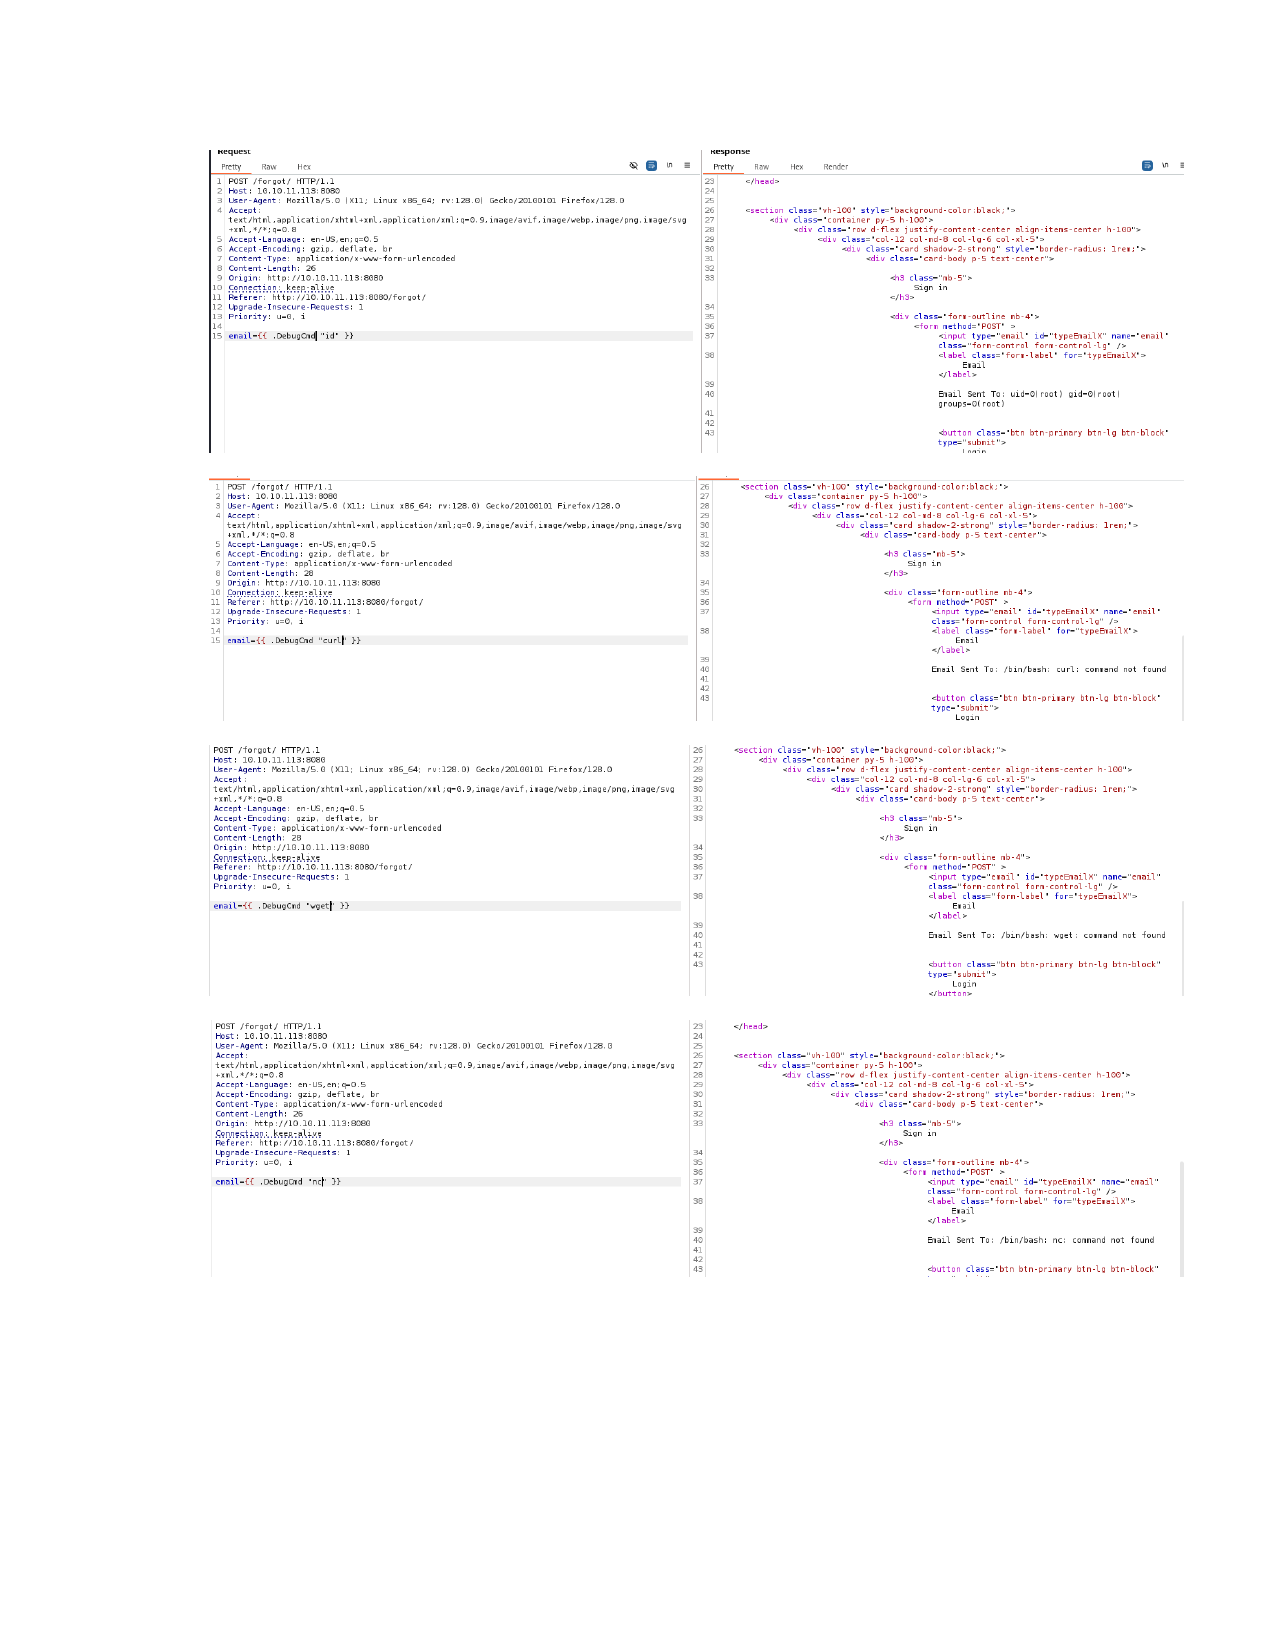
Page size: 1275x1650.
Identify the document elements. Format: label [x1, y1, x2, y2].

picture [209, 1020, 1184, 1277]
picture [209, 476, 1184, 721]
picture [209, 745, 1184, 996]
picture [209, 150, 1184, 453]
